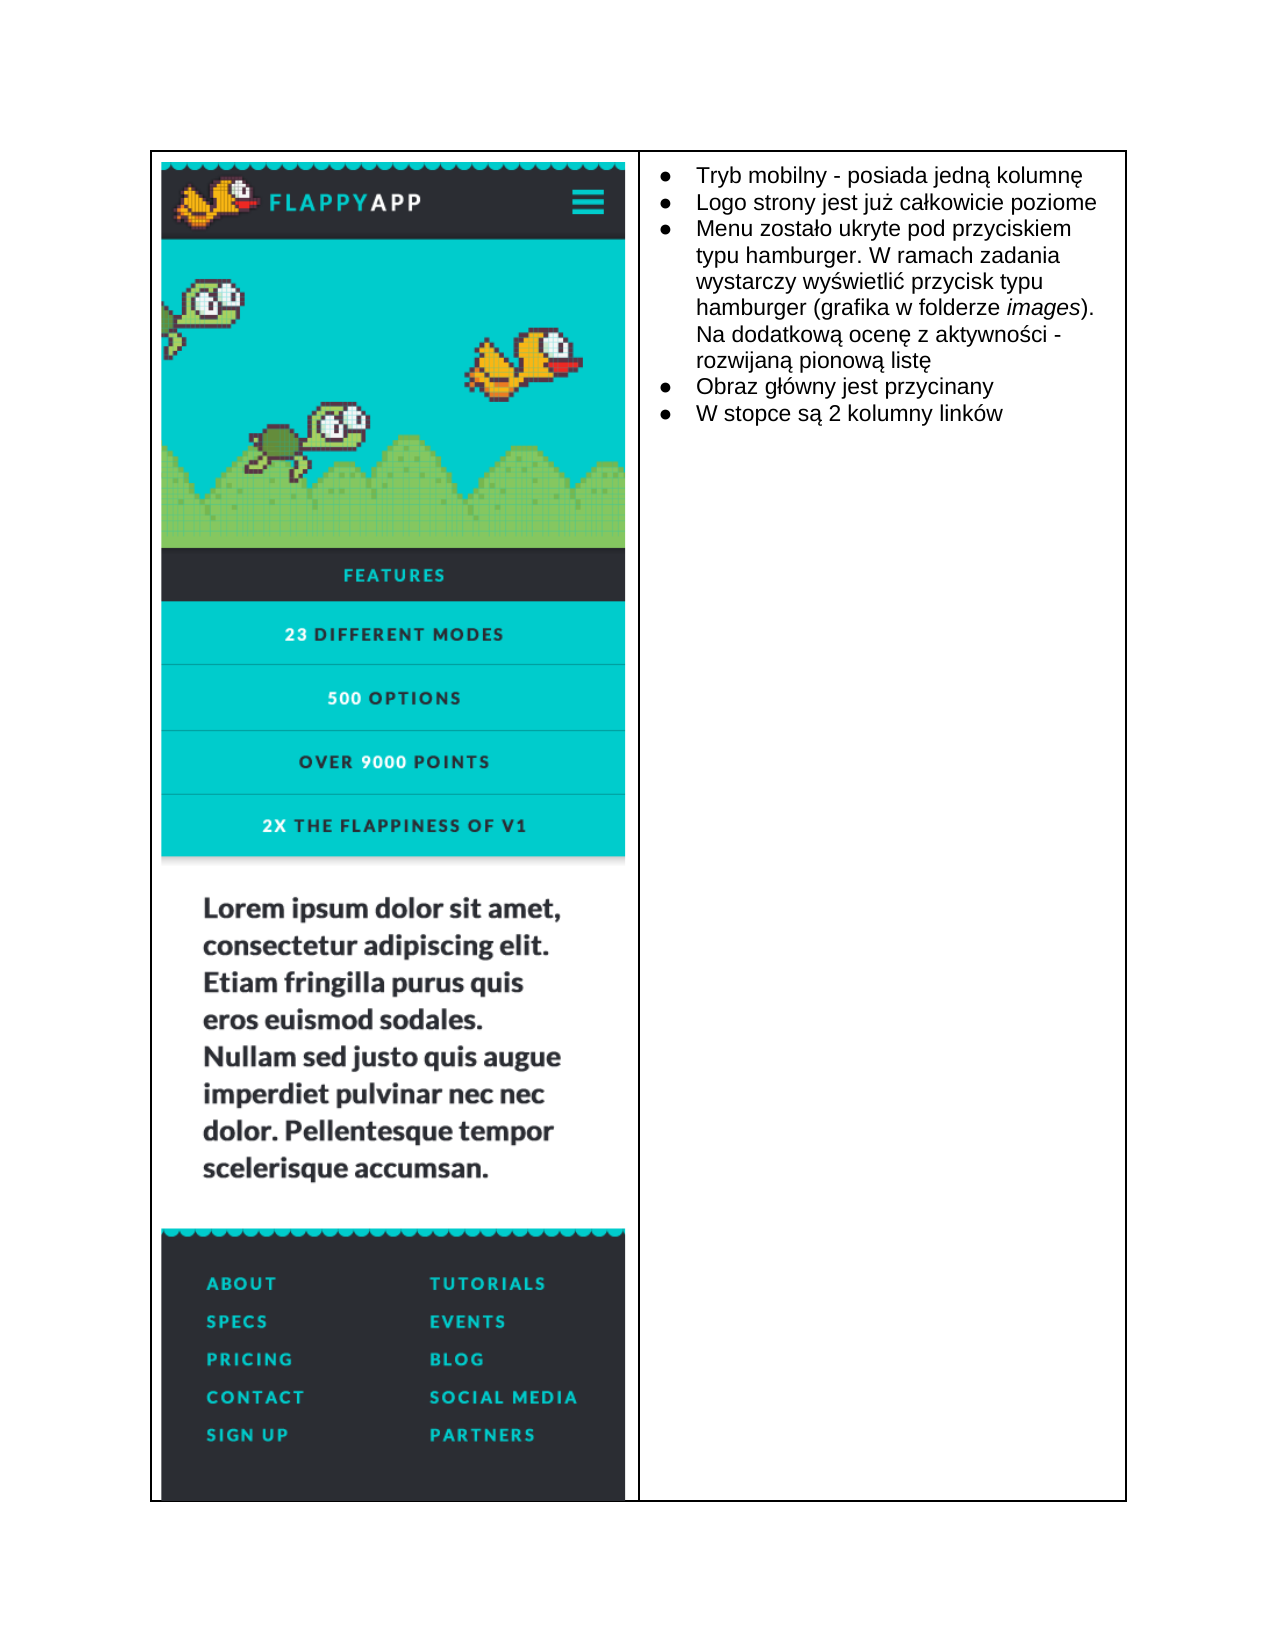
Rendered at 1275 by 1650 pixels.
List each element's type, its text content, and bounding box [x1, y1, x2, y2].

picture [161, 162, 626, 1501]
table_header [152, 152, 638, 1500]
table_header Tryb mobilny - posiada jedną kolumnę Logo strony jest już całkowicie poziome Menu zostało ukryte pod przyciskiem typu hamburger. W ramach zadania wystarczy wyświetlić przycisk typu hamburger (grafika w folderze images). Na dodatkową ocenę z aktywności - rozwijaną pionową listę Obraz główny jest przycinany W stopce są 2 kolumny linków [640, 152, 1125, 1500]
